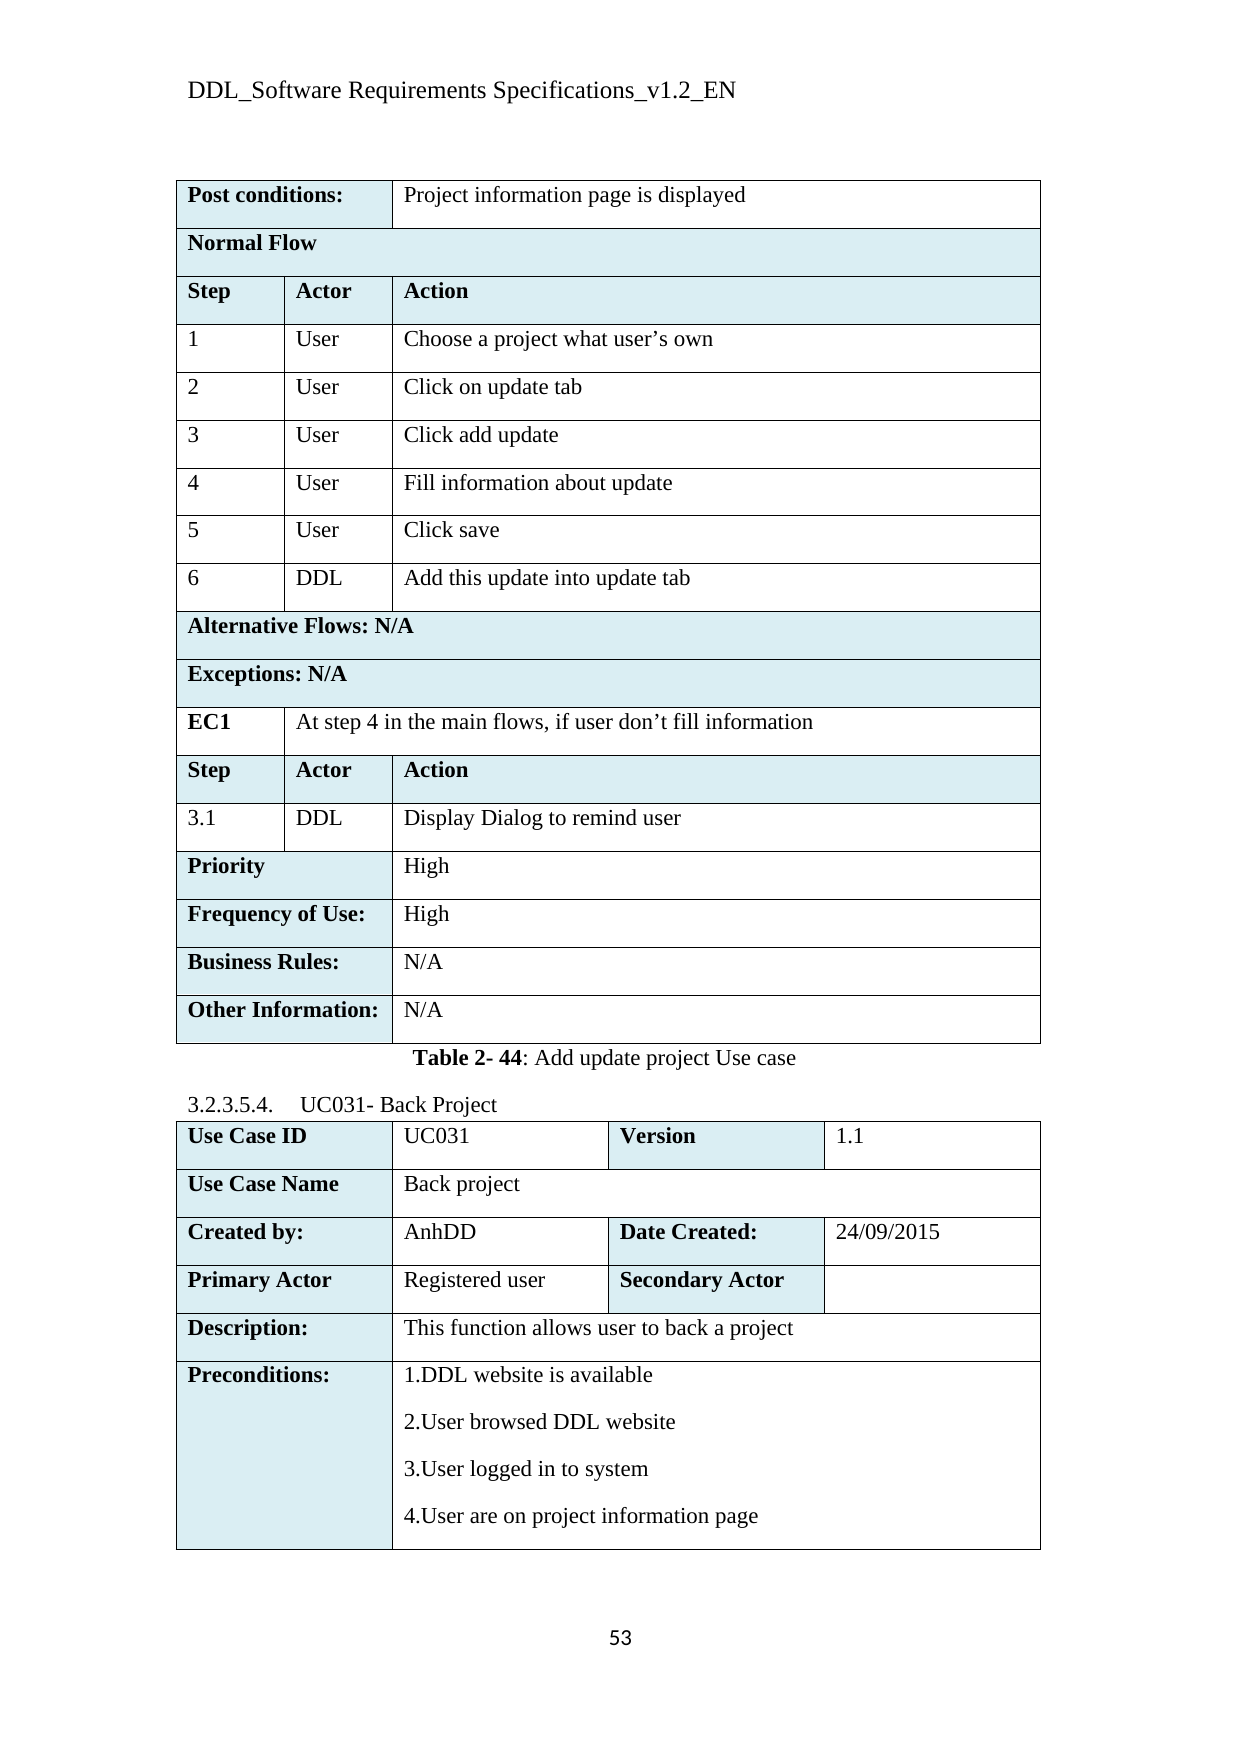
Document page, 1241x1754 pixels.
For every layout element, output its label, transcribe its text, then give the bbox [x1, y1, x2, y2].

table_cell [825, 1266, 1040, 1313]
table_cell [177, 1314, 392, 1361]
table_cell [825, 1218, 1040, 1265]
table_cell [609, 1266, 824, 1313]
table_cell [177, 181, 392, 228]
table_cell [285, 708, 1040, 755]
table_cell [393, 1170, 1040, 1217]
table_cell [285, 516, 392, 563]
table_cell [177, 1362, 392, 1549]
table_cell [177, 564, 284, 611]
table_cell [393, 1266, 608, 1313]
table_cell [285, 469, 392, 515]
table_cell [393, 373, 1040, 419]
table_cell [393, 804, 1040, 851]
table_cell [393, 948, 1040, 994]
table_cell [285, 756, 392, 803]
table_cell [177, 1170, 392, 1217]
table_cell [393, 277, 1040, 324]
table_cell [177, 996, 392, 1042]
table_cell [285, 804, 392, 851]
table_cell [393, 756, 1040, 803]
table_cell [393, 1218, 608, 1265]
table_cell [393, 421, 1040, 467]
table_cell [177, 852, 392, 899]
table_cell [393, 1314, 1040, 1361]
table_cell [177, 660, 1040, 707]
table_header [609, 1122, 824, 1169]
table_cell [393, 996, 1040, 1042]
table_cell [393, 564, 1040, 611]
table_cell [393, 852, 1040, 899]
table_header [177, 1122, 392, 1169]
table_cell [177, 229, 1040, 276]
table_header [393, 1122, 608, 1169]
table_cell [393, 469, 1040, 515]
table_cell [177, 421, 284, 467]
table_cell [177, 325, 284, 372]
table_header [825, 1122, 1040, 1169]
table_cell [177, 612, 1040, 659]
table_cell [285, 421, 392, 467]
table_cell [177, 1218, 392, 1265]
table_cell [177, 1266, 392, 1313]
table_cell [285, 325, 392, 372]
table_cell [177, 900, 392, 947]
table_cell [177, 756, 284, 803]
subtitle UC031- Back Project [187, 1091, 1053, 1117]
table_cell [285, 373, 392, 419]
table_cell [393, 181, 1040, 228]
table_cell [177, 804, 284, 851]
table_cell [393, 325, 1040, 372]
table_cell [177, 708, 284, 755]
text Table 2- 44: Add update project Use case [337, 1043, 1053, 1070]
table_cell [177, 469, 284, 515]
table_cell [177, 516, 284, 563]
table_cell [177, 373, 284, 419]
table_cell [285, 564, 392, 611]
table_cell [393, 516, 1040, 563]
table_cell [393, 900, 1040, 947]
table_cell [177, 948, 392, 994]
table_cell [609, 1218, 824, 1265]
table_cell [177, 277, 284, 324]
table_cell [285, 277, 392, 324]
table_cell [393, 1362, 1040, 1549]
